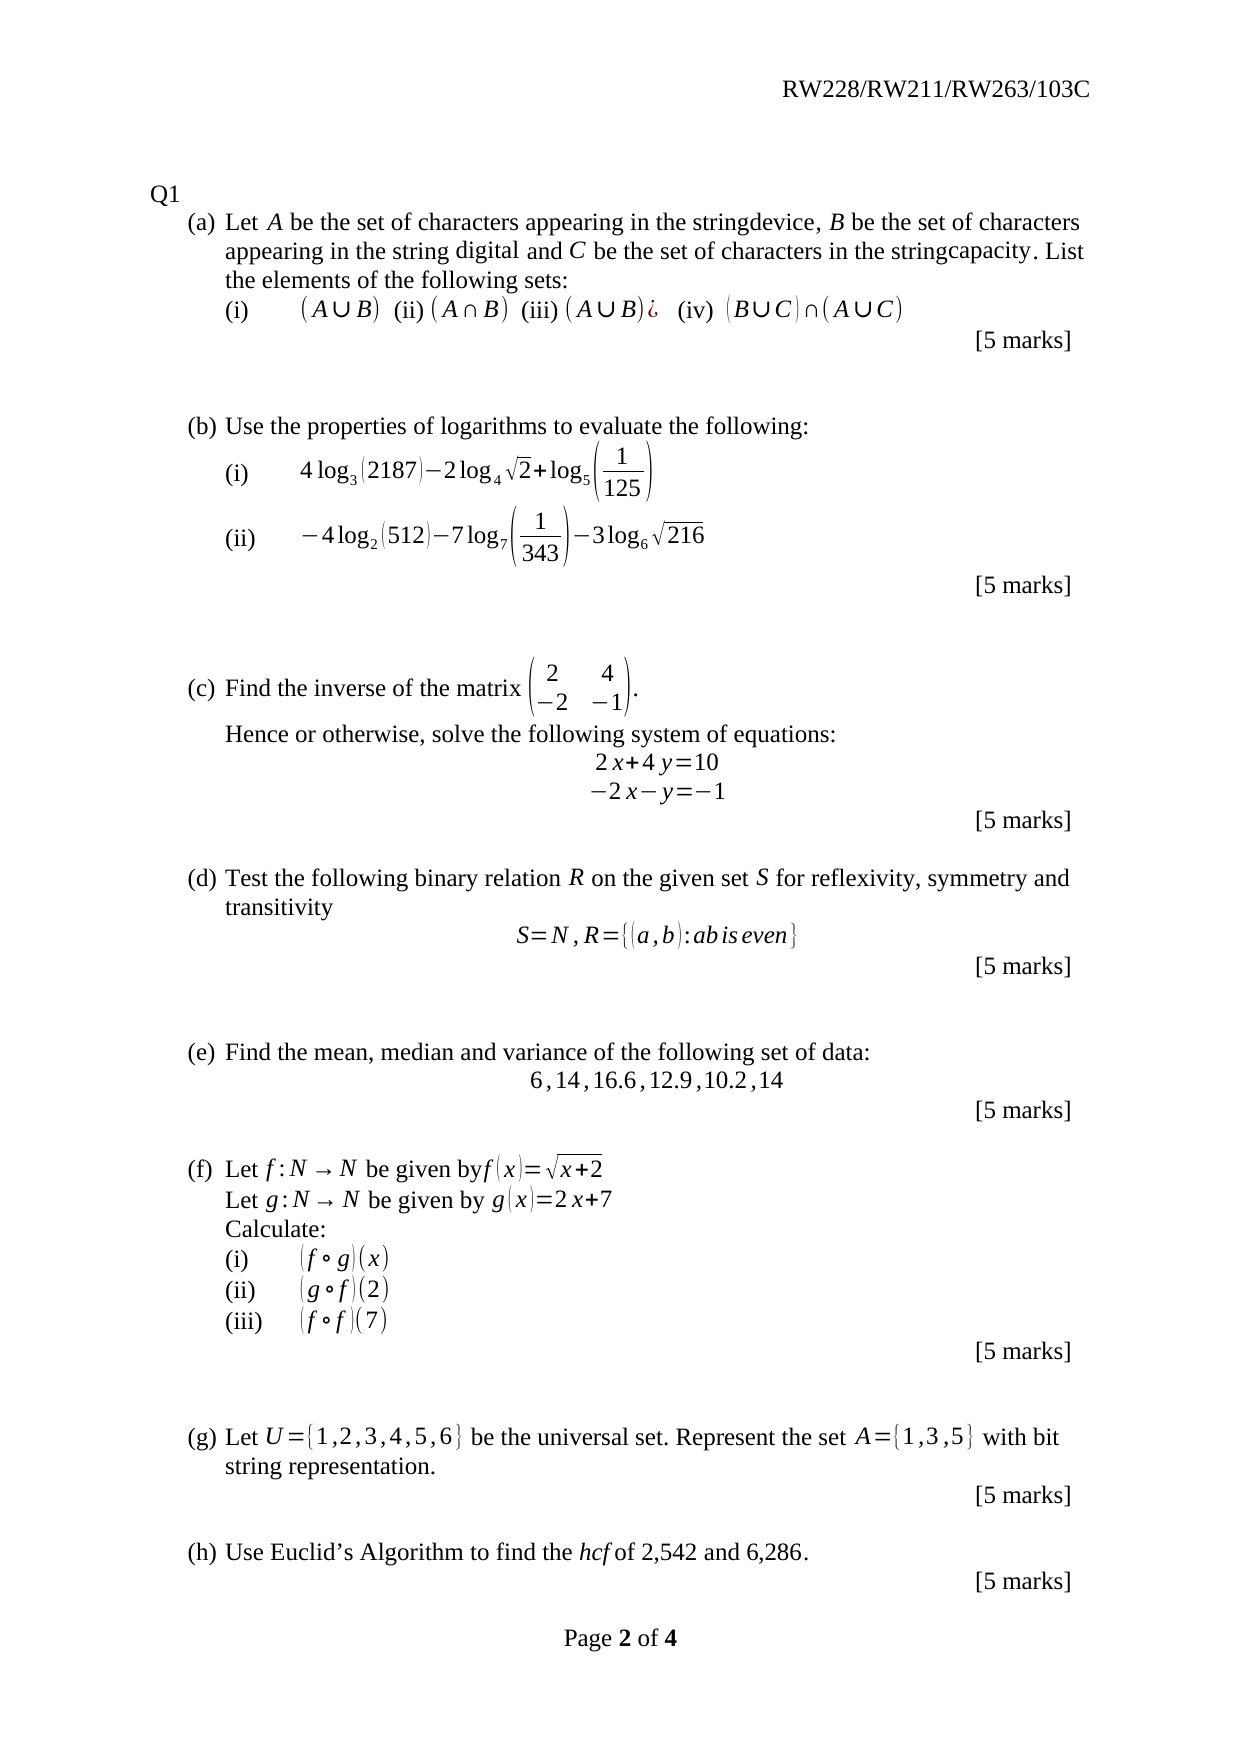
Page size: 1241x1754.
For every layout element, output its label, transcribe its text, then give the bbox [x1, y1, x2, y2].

list Test the following binary relation on the given set for reflexivity, symmetry and transitivity [187, 863, 1090, 921]
list Use Euclid’s Algorithm to find the of and . [187, 1537, 1090, 1566]
list Find the mean, median and variance of the following set of data: [187, 1037, 1090, 1066]
list [5 marks] [225, 1095, 1090, 1152]
list [5 marks] [300, 1336, 1090, 1393]
list Use the properties of logarithms to evaluate the following: [187, 411, 1090, 440]
list [5 marks] [225, 951, 1090, 1037]
list [5 marks] [300, 570, 1090, 627]
list Let be given by [225, 1184, 1090, 1214]
list [5 marks] [225, 1480, 1090, 1537]
text [5 marks] [150, 1566, 1090, 1595]
list [5 marks] [225, 806, 1090, 863]
list Let be the universal set. Represent the set with bit string representation. [187, 1422, 1090, 1480]
text Q1 [150, 179, 1090, 207]
list Let be the set of characters appearing in the string, be the set of characters appearing in the string and be the set of characters in the string. List the elements of the following sets: [187, 207, 1090, 294]
list [5 marks] [300, 325, 1090, 382]
list Let be given by [187, 1152, 1090, 1184]
list Find the inverse of the matrix . [187, 656, 1090, 719]
list Hence or otherwise, solve the following system of equations: [225, 719, 1090, 748]
list (ii) (iii) (iv) [225, 294, 1090, 325]
list Calculate: [225, 1214, 1090, 1243]
